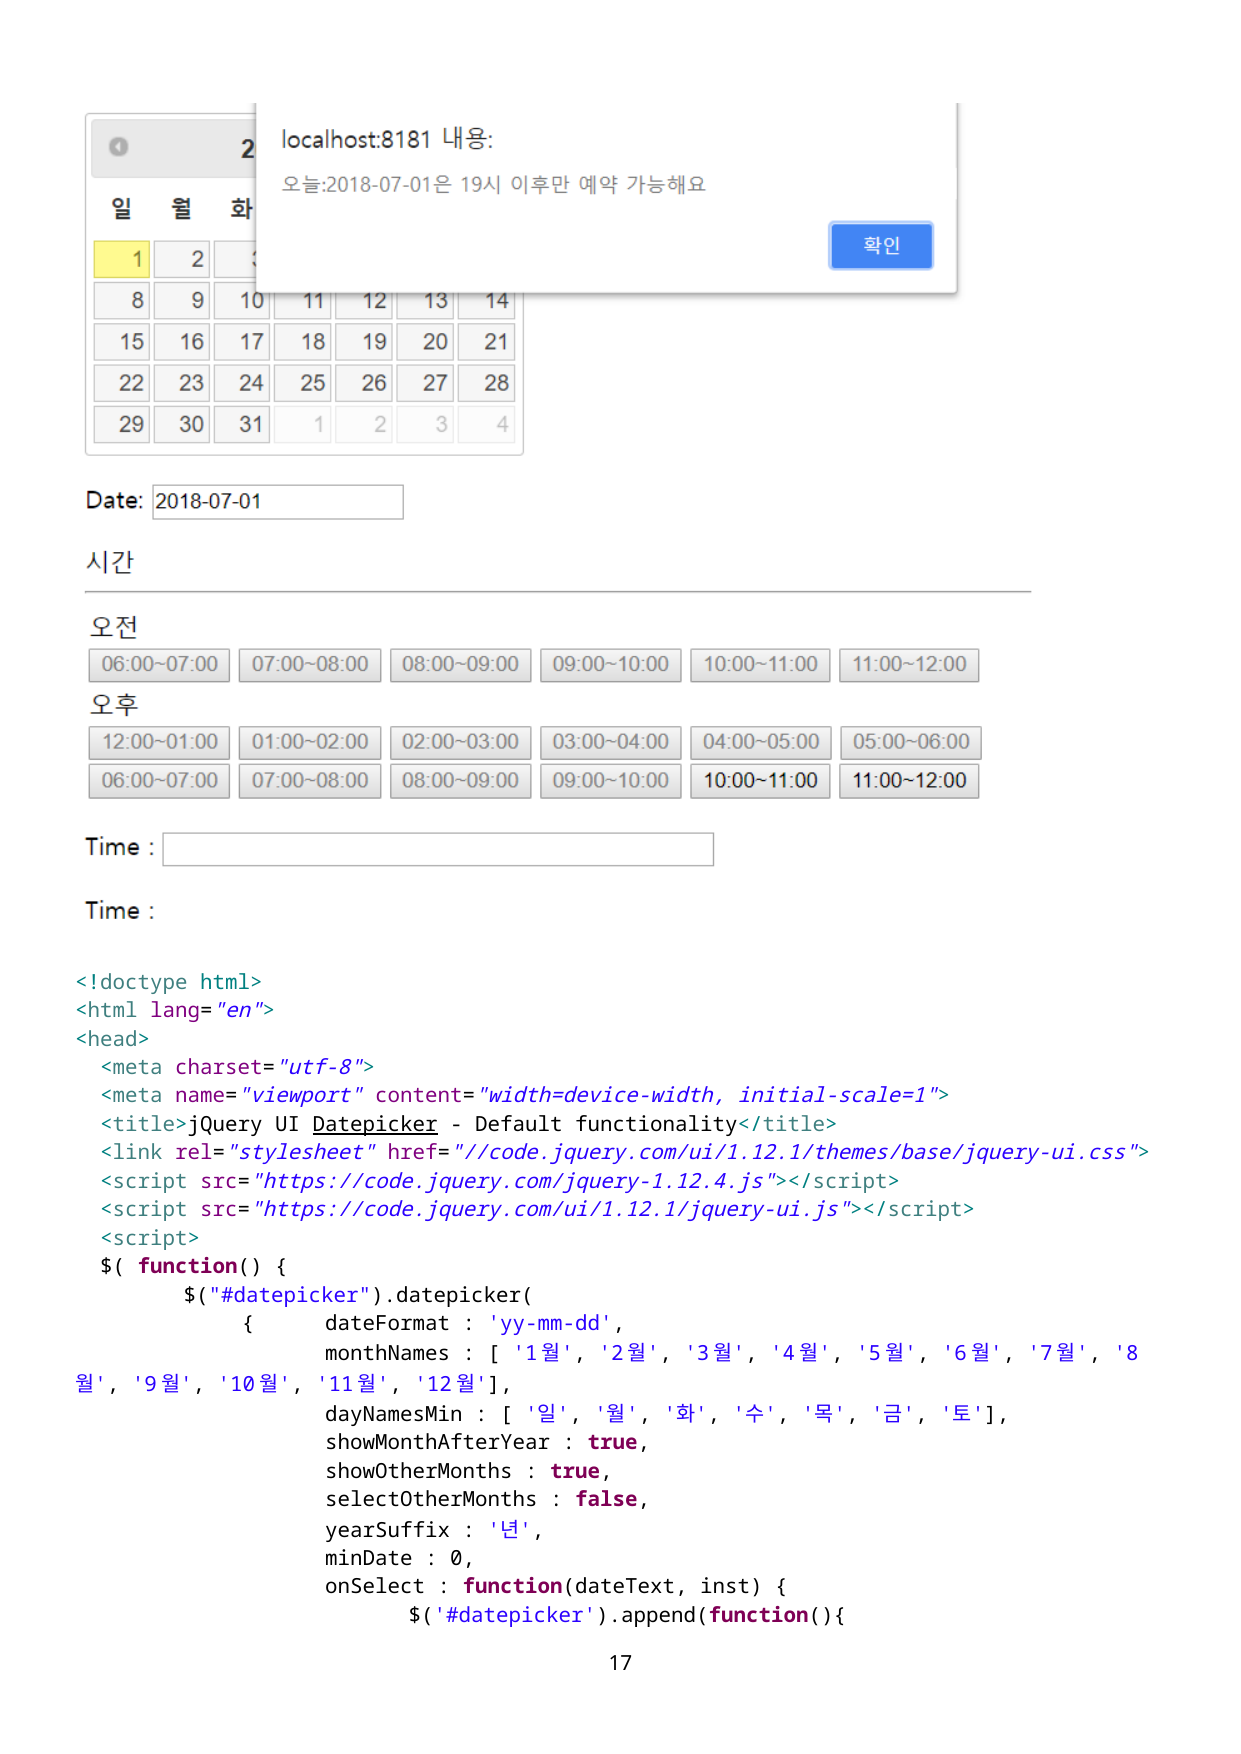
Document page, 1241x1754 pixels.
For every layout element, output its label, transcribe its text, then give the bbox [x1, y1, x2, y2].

text monthNames : [ '1월', '2월', '3월', '4월', '5월', '6월', '7월', '8월', '9월', '10월', '11월', '12월'], [75, 1337, 1165, 1397]
text <script src="https://code.jquery.com/ui/1.12.1/jquery-ui.js"></script> [75, 1194, 1165, 1223]
text { dateFormat : 'yy-mm-dd', [75, 1308, 1165, 1337]
text <!doctype html> [75, 967, 1165, 995]
text selectOtherMonths : false, [75, 1484, 1165, 1513]
text <script src="https://code.jquery.com/jquery-1.12.4.js"></script> [75, 1166, 1165, 1194]
text <script> [75, 1223, 1165, 1251]
text $( function() { [75, 1251, 1165, 1280]
text <html lang="en"> [75, 995, 1165, 1024]
text minDate : 0, [75, 1543, 1165, 1572]
text <title>jQuery UI Datepicker - Default functionality</title> [75, 1109, 1165, 1137]
text dayNamesMin : [ '일', '월', '화', '수', '목', '금', '토'], [75, 1397, 1165, 1427]
text $('#datepicker').append(function(){ [75, 1600, 1165, 1628]
picture [75, 103, 1032, 939]
text <head> [75, 1024, 1165, 1052]
text onSelect : function(dateText, inst) { [75, 1572, 1165, 1600]
text <meta name="viewport" content="width=device-width, initial-scale=1"> [75, 1081, 1165, 1109]
text <meta charset="utf-8"> [75, 1052, 1165, 1081]
text showMonthAfterYear : true, [75, 1427, 1165, 1456]
text <link rel="stylesheet" href="//code.jquery.com/ui/1.12.1/themes/base/jquery-ui.css"> [75, 1137, 1165, 1166]
text showOtherMonths : true, [75, 1456, 1165, 1484]
text yearSuffix : '년', [75, 1513, 1165, 1543]
text $("#datepicker").datepicker( [75, 1280, 1165, 1308]
